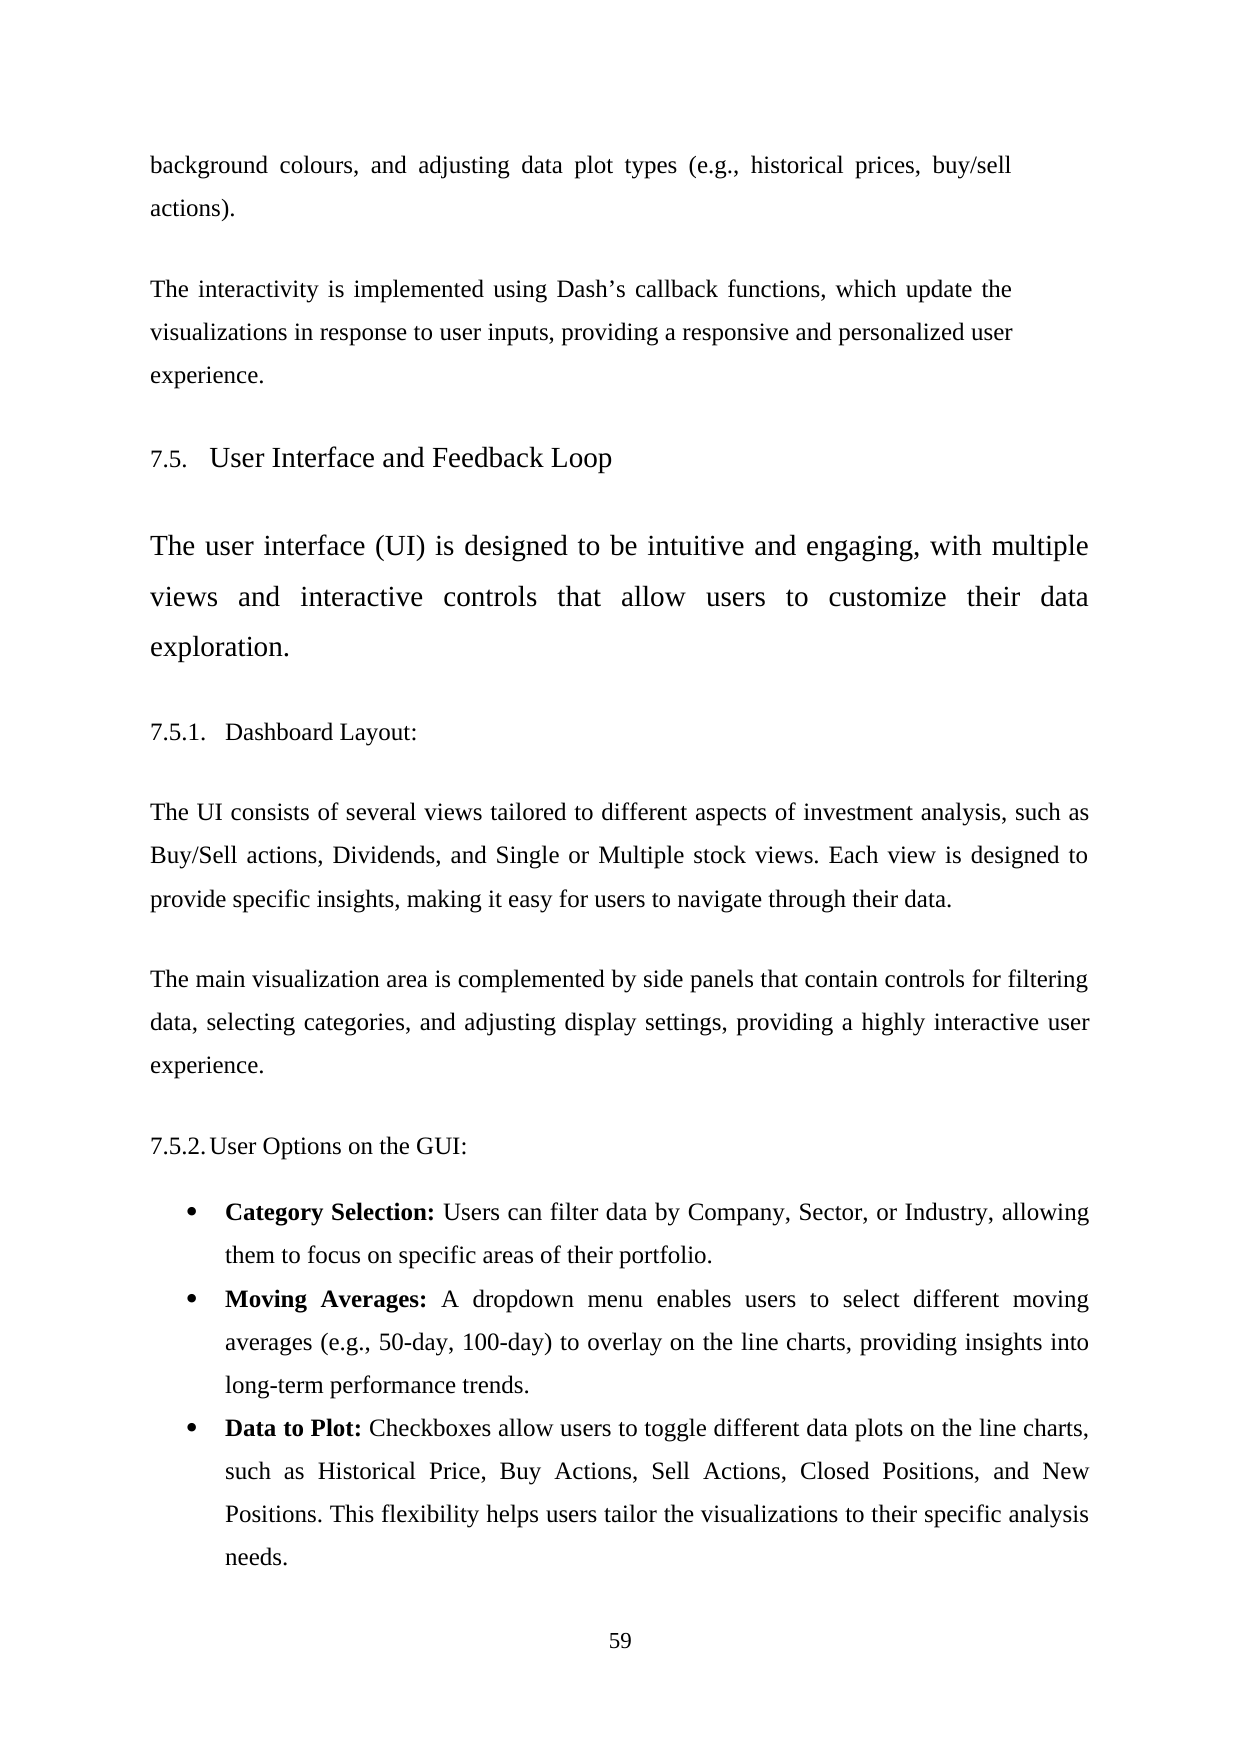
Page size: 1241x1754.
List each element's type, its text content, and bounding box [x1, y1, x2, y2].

list Dashboard Layout: [150, 717, 1090, 746]
list User Options on the GUI: [150, 1131, 1090, 1160]
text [150, 150, 1013, 222]
text The main visualization area is complemented by side panels that contain controls for filtering data, selecting categories, and adjusting display settings, providing a highly interactive user experience. [150, 964, 1090, 1079]
text The user interface (UI) is designed to be intuitive and engaging, with multiple views and interactive controls that allow users to customize their data exploration. [150, 528, 1090, 663]
text The interactivity is implemented using Dash’s callback functions, which update the visualizations in response to user inputs, providing a responsive and personalized user experience. [150, 274, 1013, 389]
list Category Selection: Users can filter data by Company, Sector, or Industry, allowing them to focus on specific areas of their portfolio. [187, 1197, 1090, 1269]
subtitle User Interface and Feedback Loop [150, 441, 1090, 474]
list Data to Plot: Checkboxes allow users to toggle different data plots on the line charts, such as Historical Price, Buy Actions, Sell Actions, Closed Positions, and New Positions. This flexibility helps users tailor the visualizations to their specific analysis needs. [187, 1413, 1090, 1571]
text The UI consists of several views tailored to different aspects of investment analysis, such as Buy/Sell actions, Dividends, and Single or Multiple stock views. Each view is designed to provide specific insights, making it easy for users to navigate through their data. [150, 797, 1090, 912]
list Moving Averages: A dropdown menu enables users to select different moving averages (e.g., 50-day, 100-day) to overlay on the line charts, providing insights into long-term performance trends. [187, 1284, 1090, 1399]
